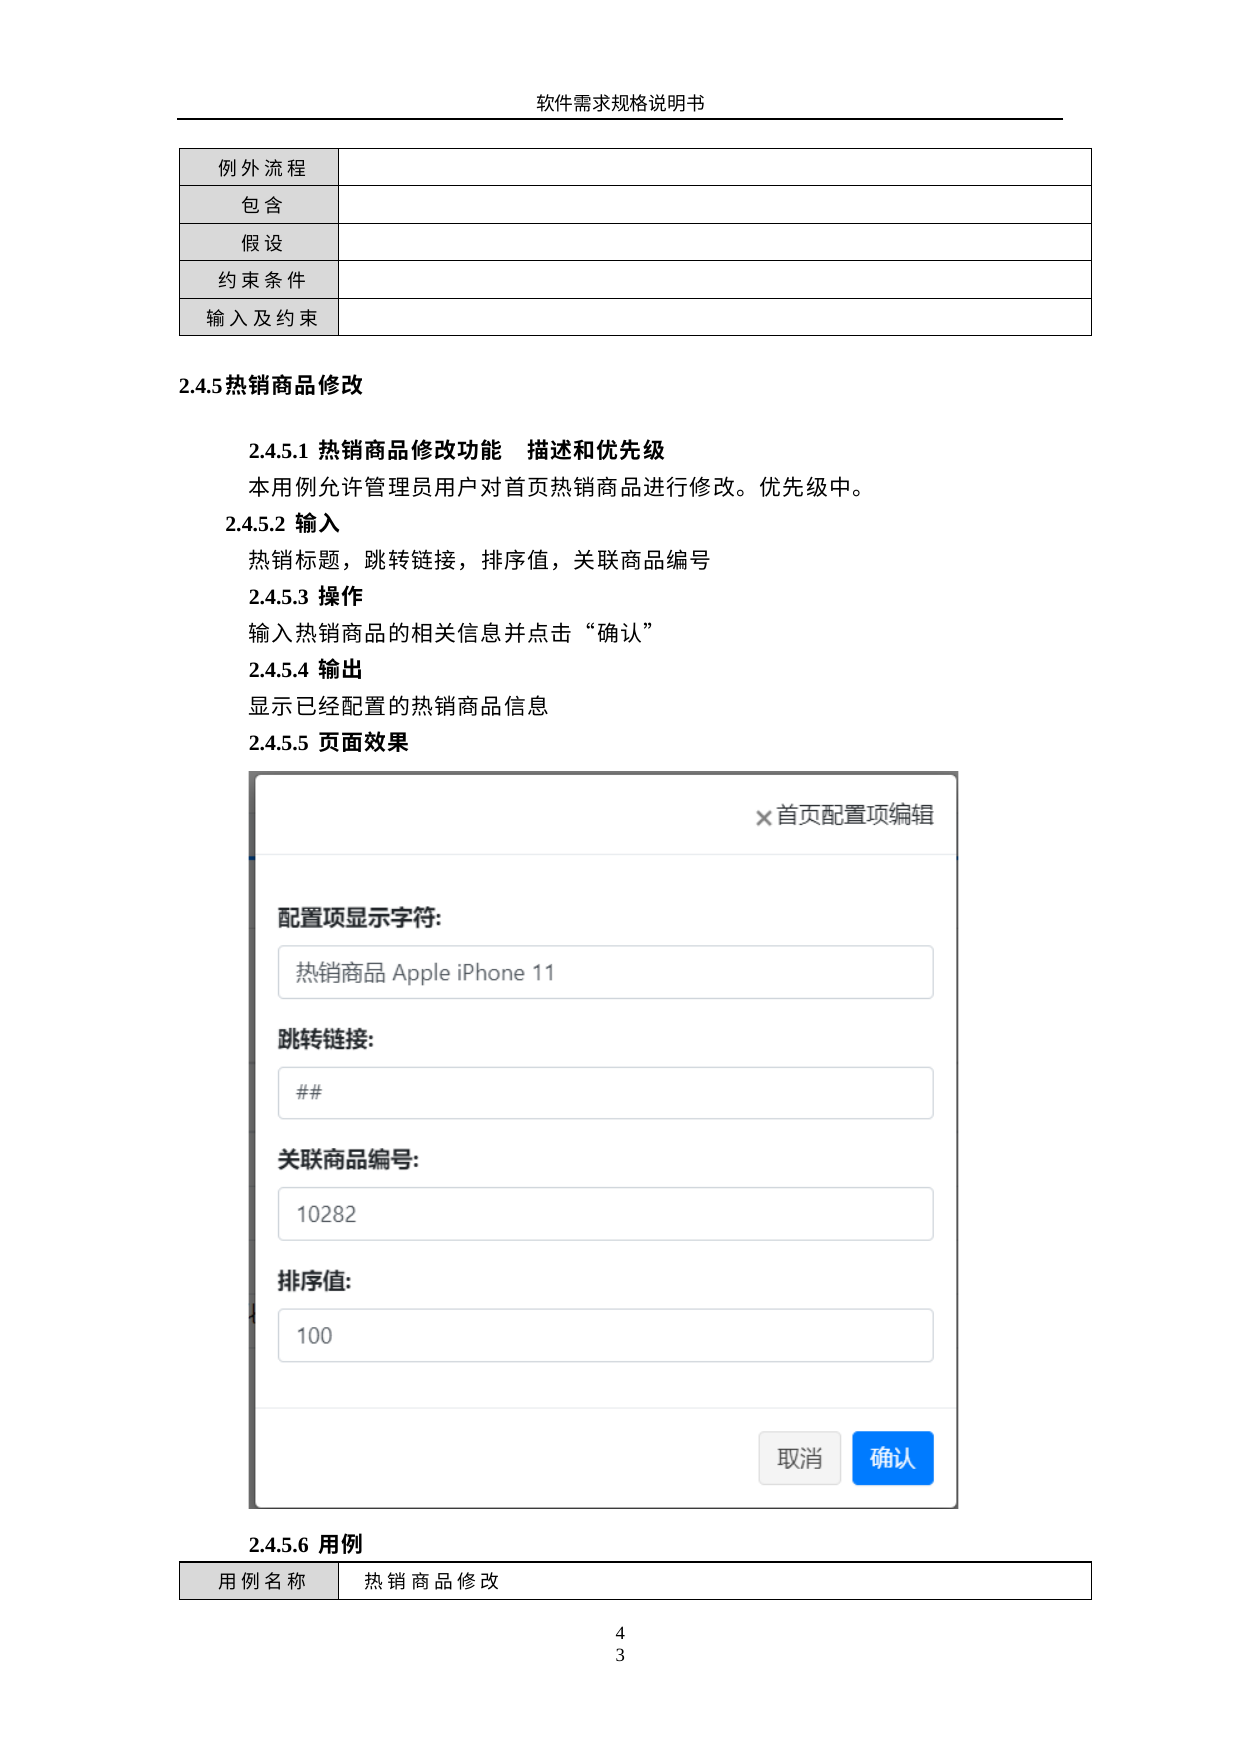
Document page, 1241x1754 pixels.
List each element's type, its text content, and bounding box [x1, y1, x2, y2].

table_cell [339, 149, 1091, 185]
table_cell 例外流程 [180, 149, 338, 185]
table_header 用例名称 [180, 1563, 338, 1599]
subtitle 2.4.5.5页面效果 [225, 723, 1061, 759]
table_header 热销商品修改 [339, 1563, 1091, 1599]
subtitle 2.4.5热销商品修改 [179, 366, 1061, 402]
table_cell [339, 186, 1091, 223]
picture [248, 771, 959, 1509]
subtitle 2.4.5.1热销商品修改功能 描述和优先级 [225, 431, 1061, 468]
subtitle 2.4.5.6用例 [225, 1525, 1061, 1561]
subtitle 2.4.5.4 输出 [225, 650, 1061, 686]
table_cell [339, 261, 1091, 298]
table_cell [339, 224, 1091, 260]
subtitle 2.4.5.2 输入 [179, 504, 1061, 541]
table_cell 输入及约束 [180, 299, 338, 335]
table_cell 包含 [180, 186, 338, 223]
text 显示已经配置的热销商品信息 [225, 686, 1061, 723]
table_cell 假设 [180, 224, 338, 260]
text 热销标题，跳转链接，排序值，关联商品编号 [225, 541, 1061, 577]
table_cell [339, 299, 1091, 335]
text 输入热销商品的相关信息并点击“确认” [225, 613, 1061, 650]
subtitle 2.4.5.3 操作 [225, 577, 1061, 613]
table_cell 约束条件 [180, 261, 338, 298]
text 本用例允许管理员用户对首页热销商品进行修改。优先级中。 [225, 468, 1061, 504]
